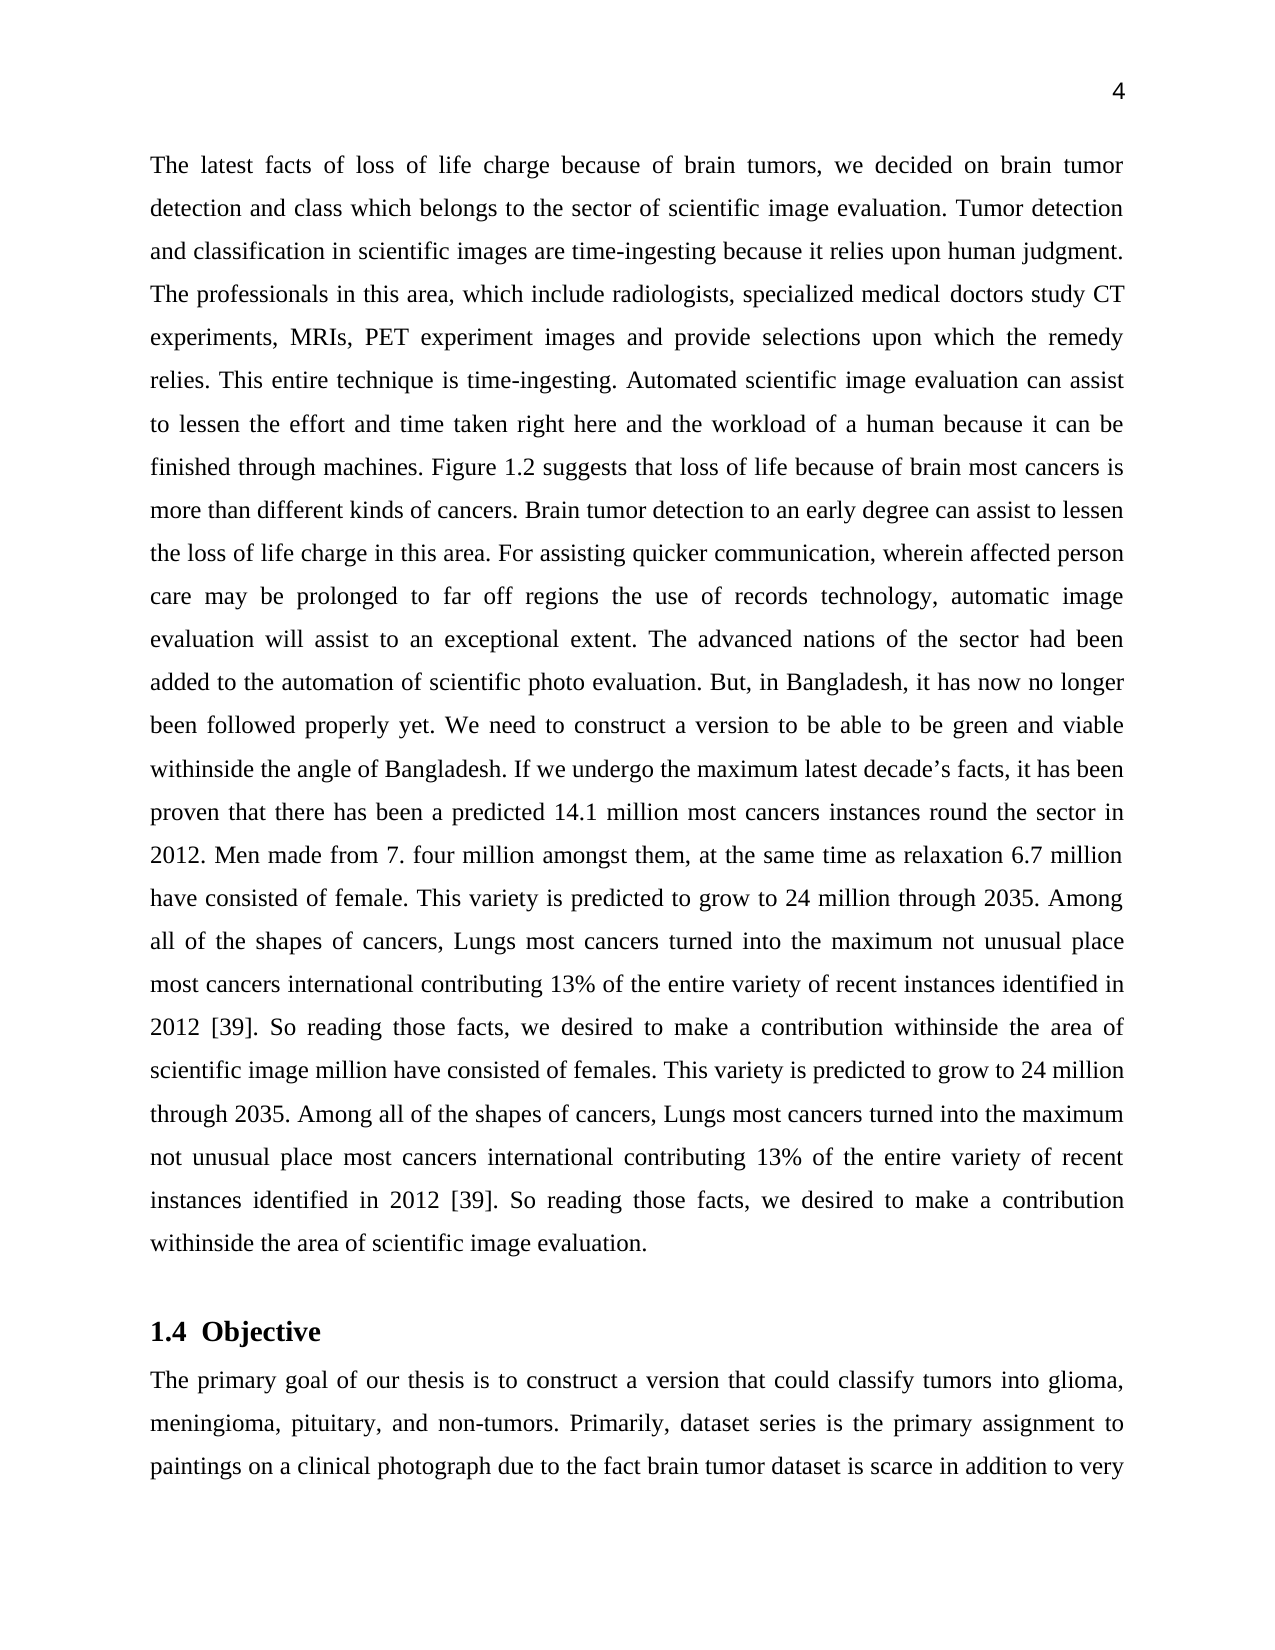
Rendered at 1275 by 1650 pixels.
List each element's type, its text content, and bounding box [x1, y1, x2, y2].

text The latest facts of loss of life charge because of brain tumors, we decided on brain tumor detection and class which belongs to the sector of scientific image evaluation. Tumor detection and classification in scientific images are time-ingesting because it relies upon human judgment. The professionals in this area, which include radiologists, specialized medical doctors study CT experiments, MRIs, PET experiment images and provide selections upon which the remedy relies. This entire technique is time-ingesting. Automated scientific image evaluation can assist to lessen the effort and time taken right here and the workload of a human because it can be finished through machines. Figure 1.2 suggests that loss of life because of brain most cancers is more than different kinds of cancers. Brain tumor detection to an early degree can assist to lessen the loss of life charge in this area. For assisting quicker communication, wherein affected person care may be prolonged to far off regions the use of records technology, automatic image evaluation will assist to an exceptional extent. The advanced nations of the sector had been added to the automation of scientific photo evaluation. But, in Bangladesh, it has now no longer been followed properly yet. We need to construct a version to be able to be green and viable withinside the angle of Bangladesh. If we undergo the maximum latest decade’s facts, it has been proven that there has been a predicted 14.1 million most cancers instances round the sector in 2012. Men made from 7. four million amongst them, at the same time as relaxation 6.7 million have consisted of female. This variety is predicted to grow to 24 million through 2035. Among all of the shapes of cancers, Lungs most cancers turned into the maximum not unusual place most cancers international contributing 13% of the entire variety of recent instances identified in 2012 [39]. So reading those facts, we desired to make a contribution withinside the area of scientific image million have consisted of females. This variety is predicted to grow to 24 million through 2035. Among all of the shapes of cancers, Lungs most cancers turned into the maximum not unusual place most cancers international contributing 13% of the entire variety of recent instances identified in 2012 [39]. So reading those facts, we desired to make a contribution withinside the area of scientific image evaluation. [150, 150, 1125, 1257]
text 1.4 Objective [150, 1314, 1125, 1348]
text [150, 1365, 1125, 1480]
